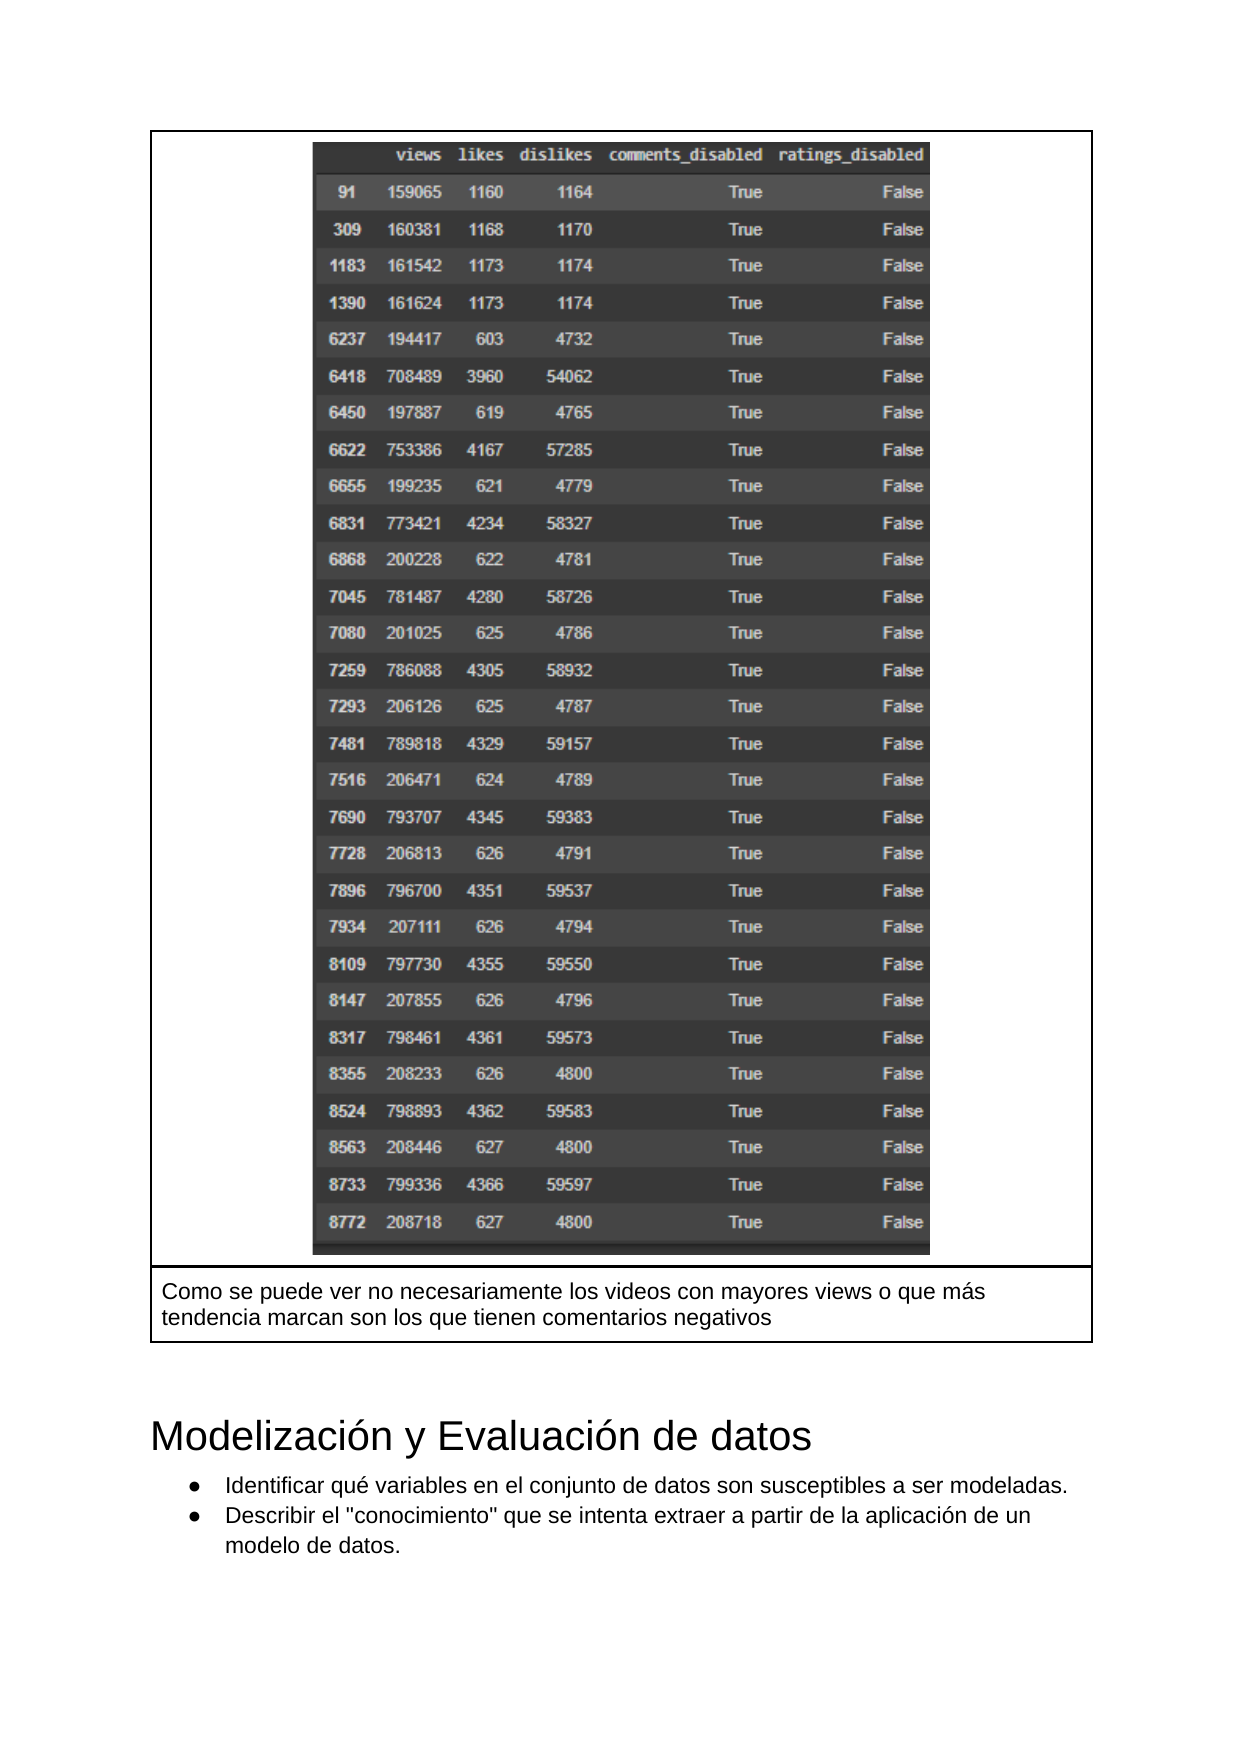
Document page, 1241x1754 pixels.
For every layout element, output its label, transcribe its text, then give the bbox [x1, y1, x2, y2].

subtitle Modelización y Evaluación de datos [150, 1411, 1090, 1459]
list Identificar qué variables en el conjunto de datos son susceptibles a ser modeladas. [187, 1472, 1090, 1498]
picture [312, 142, 930, 1255]
table_cell Como se puede ver no necesariamente los videos con mayores views o que más tendencia marcan son los que tienen comentarios negativos [152, 1268, 1091, 1341]
table_cell [152, 132, 1091, 1265]
list Describir el "conocimiento" que se intenta extraer a partir de la aplicación de un modelo de datos. [187, 1502, 1090, 1558]
